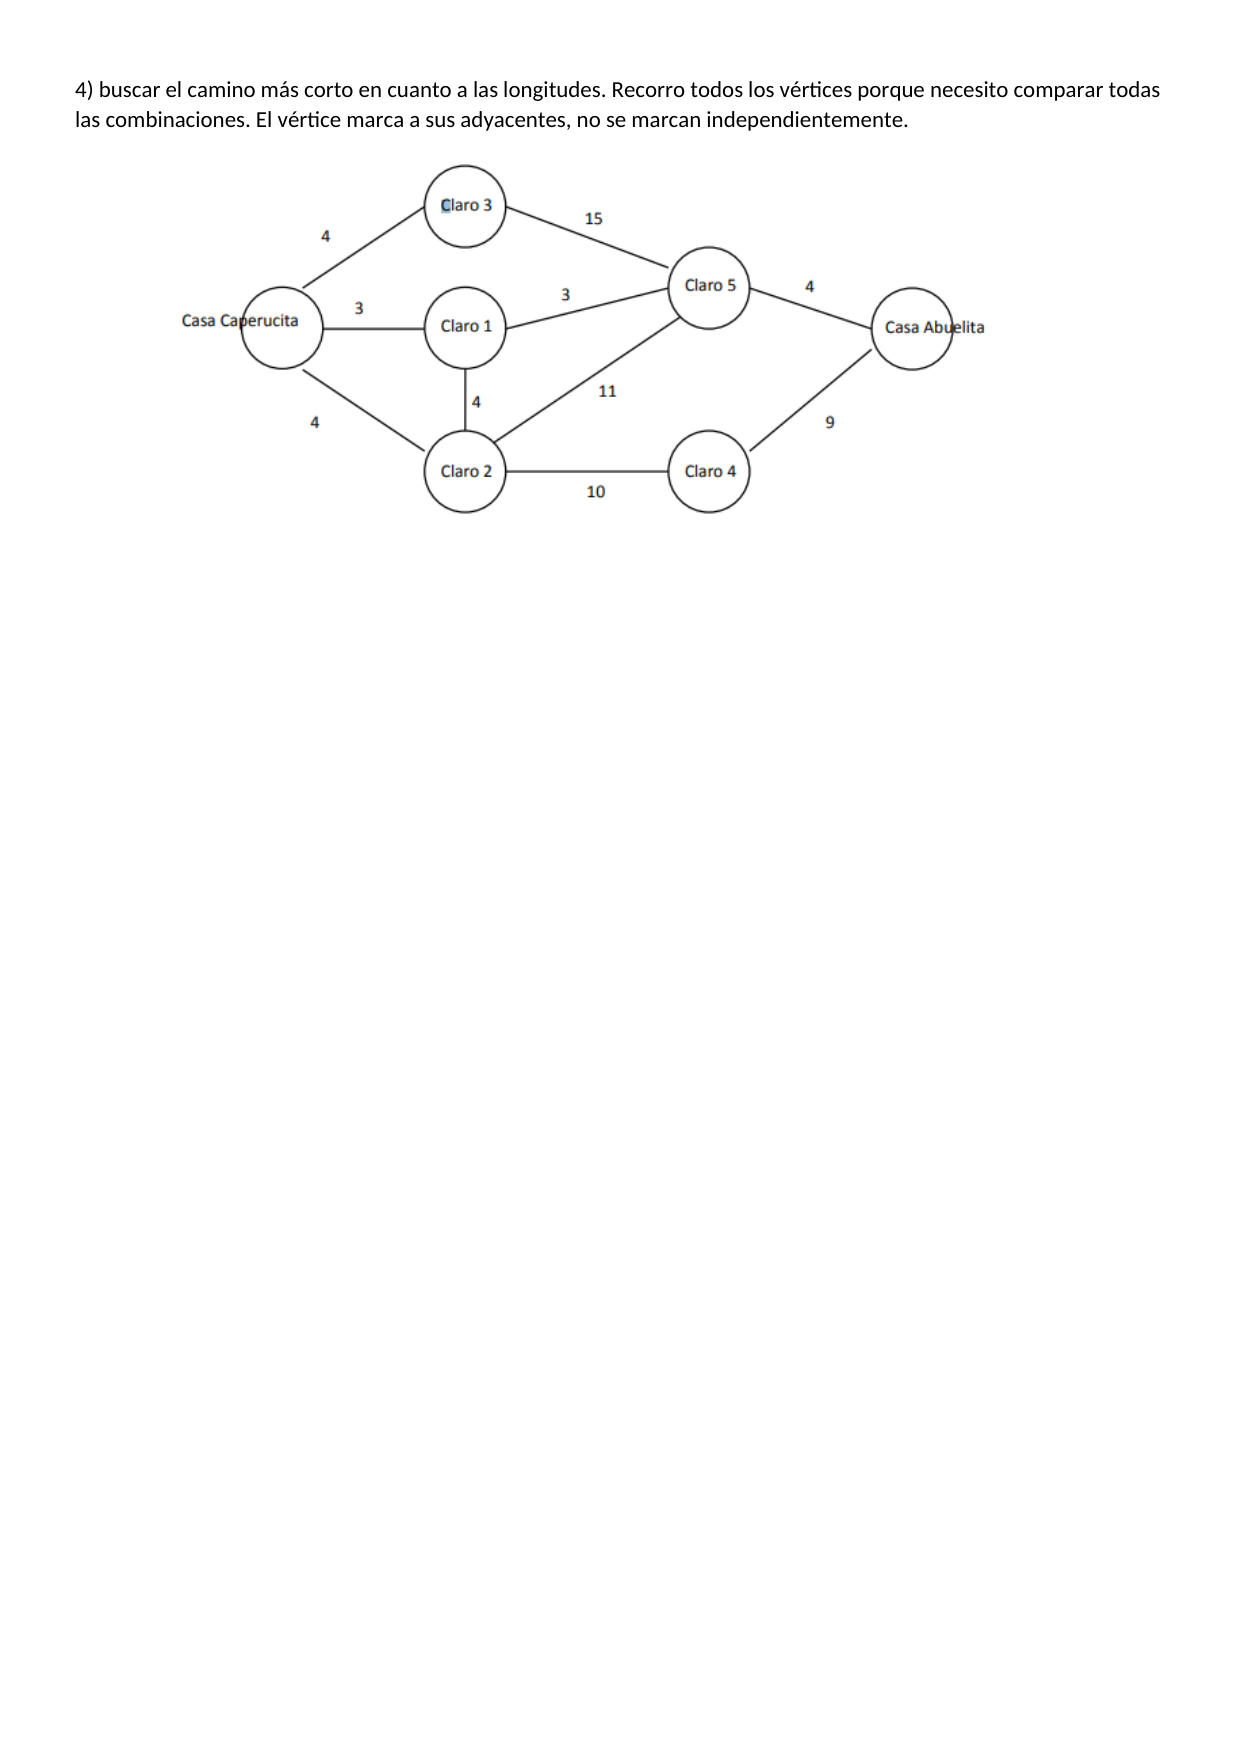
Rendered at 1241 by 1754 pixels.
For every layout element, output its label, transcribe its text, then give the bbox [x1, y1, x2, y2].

picture [127, 152, 1114, 545]
text 4) buscar el camino más corto en cuanto a las longitudes. Recorro todos los vértices porque necesito comparar todas las combinaciones. El vértice marca a sus adyacentes, no se marcan independientemente. [75, 75, 1165, 133]
